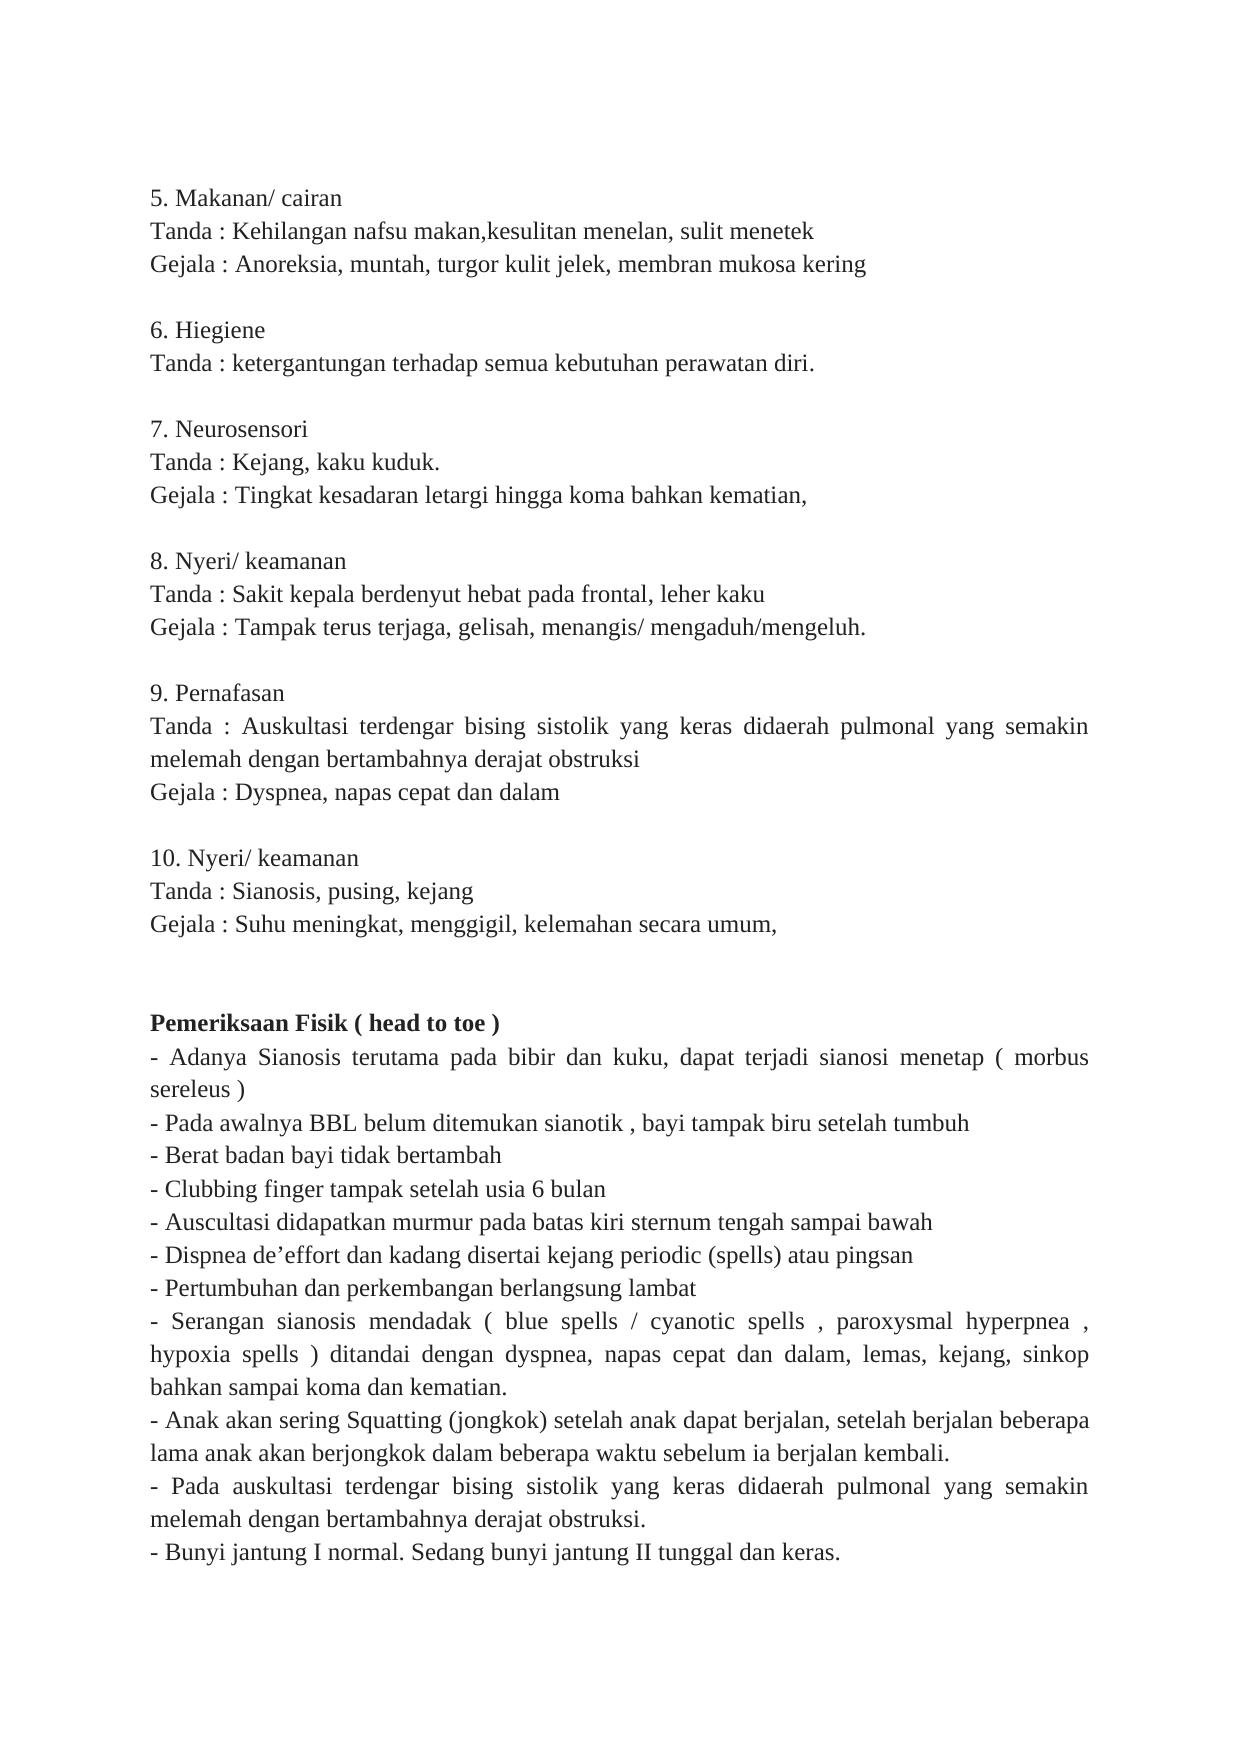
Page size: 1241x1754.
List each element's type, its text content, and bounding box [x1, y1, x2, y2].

text - Pada awalnya BBL belum ditemukan sianotik , bayi tampak biru setelah tumbuh [150, 1108, 1090, 1136]
text 10. Nyeri/ keamanan [150, 810, 1090, 872]
text Gejala : Suhu meningkat, menggigil, kelemahan secara umum, [150, 909, 1090, 938]
text Tanda : Sianosis, pusing, kejang [150, 876, 1090, 905]
text - Pertumbuhan dan perkembangan berlangsung lambat [150, 1273, 1090, 1301]
text Tanda : Kehilangan nafsu makan,kesulitan menelan, sulit menetek [150, 216, 1090, 245]
text - Berat badan bayi tidak bertambah [150, 1141, 1090, 1169]
text - Clubbing finger tampak setelah usia 6 bulan [150, 1174, 1090, 1202]
text Tanda : Auskultasi terdengar bising sistolik yang keras didaerah pulmonal yang semakin melemah dengan bertambahnya derajat obstruksi [150, 711, 1090, 773]
text Gejala : Tingkat kesadaran letargi hingga koma bahkan kematian, [150, 480, 1090, 509]
text Gejala : Tampak terus terjaga, gelisah, menangis/ mengaduh/mengeluh. [150, 612, 1090, 641]
text - Pada auskultasi terdengar bising sistolik yang keras didaerah pulmonal yang semakin melemah dengan bertambahnya derajat obstruksi. [150, 1471, 1090, 1533]
text 9. Pernafasan [150, 645, 1090, 707]
text - Bunyi jantung I normal. Sedang bunyi jantung II tunggal dan keras. [150, 1537, 1090, 1566]
text Tanda : Kejang, kaku kuduk. [150, 447, 1090, 476]
text Gejala : Dyspnea, napas cepat dan dalam [150, 777, 1090, 806]
text 7. Neurosensori [150, 381, 1090, 443]
text 8. Nyeri/ keamanan [150, 513, 1090, 575]
text 6. Hiegiene [150, 282, 1090, 344]
text Tanda : ketergantungan terhadap semua kebutuhan perawatan diri. [150, 348, 1090, 377]
text - Serangan sianosis mendadak ( blue spells / cyanotic spells , paroxysmal hyperpnea , hypoxia spells ) ditandai dengan dyspnea, napas cepat dan dalam, lemas, kejang, sinkop bahkan sampai koma dan kematian. [150, 1306, 1090, 1401]
text Tanda : Sakit kepala berdenyut hebat pada frontal, leher kaku [150, 579, 1090, 608]
text - Auscultasi didapatkan murmur pada batas kiri sternum tengah sampai bawah [150, 1207, 1090, 1235]
text - Dispnea de’effort dan kadang disertai kejang periodic (spells) atau pingsan [150, 1240, 1090, 1268]
text - Adanya Sianosis terutama pada bibir dan kuku, dapat terjadi sianosi menetap ( morbus sereleus ) [150, 1042, 1090, 1103]
text - Anak akan sering Squatting (jongkok) setelah anak dapat berjalan, setelah berjalan beberapa lama anak akan berjongkok dalam beberapa waktu sebelum ia berjalan kembali. [150, 1405, 1090, 1467]
text Pemeriksaan Fisik ( head to toe ) [150, 942, 1090, 1037]
text 5. Makanan/ cairan [150, 150, 1090, 212]
text Gejala : Anoreksia, muntah, turgor kulit jelek, membran mukosa kering [150, 249, 1090, 278]
